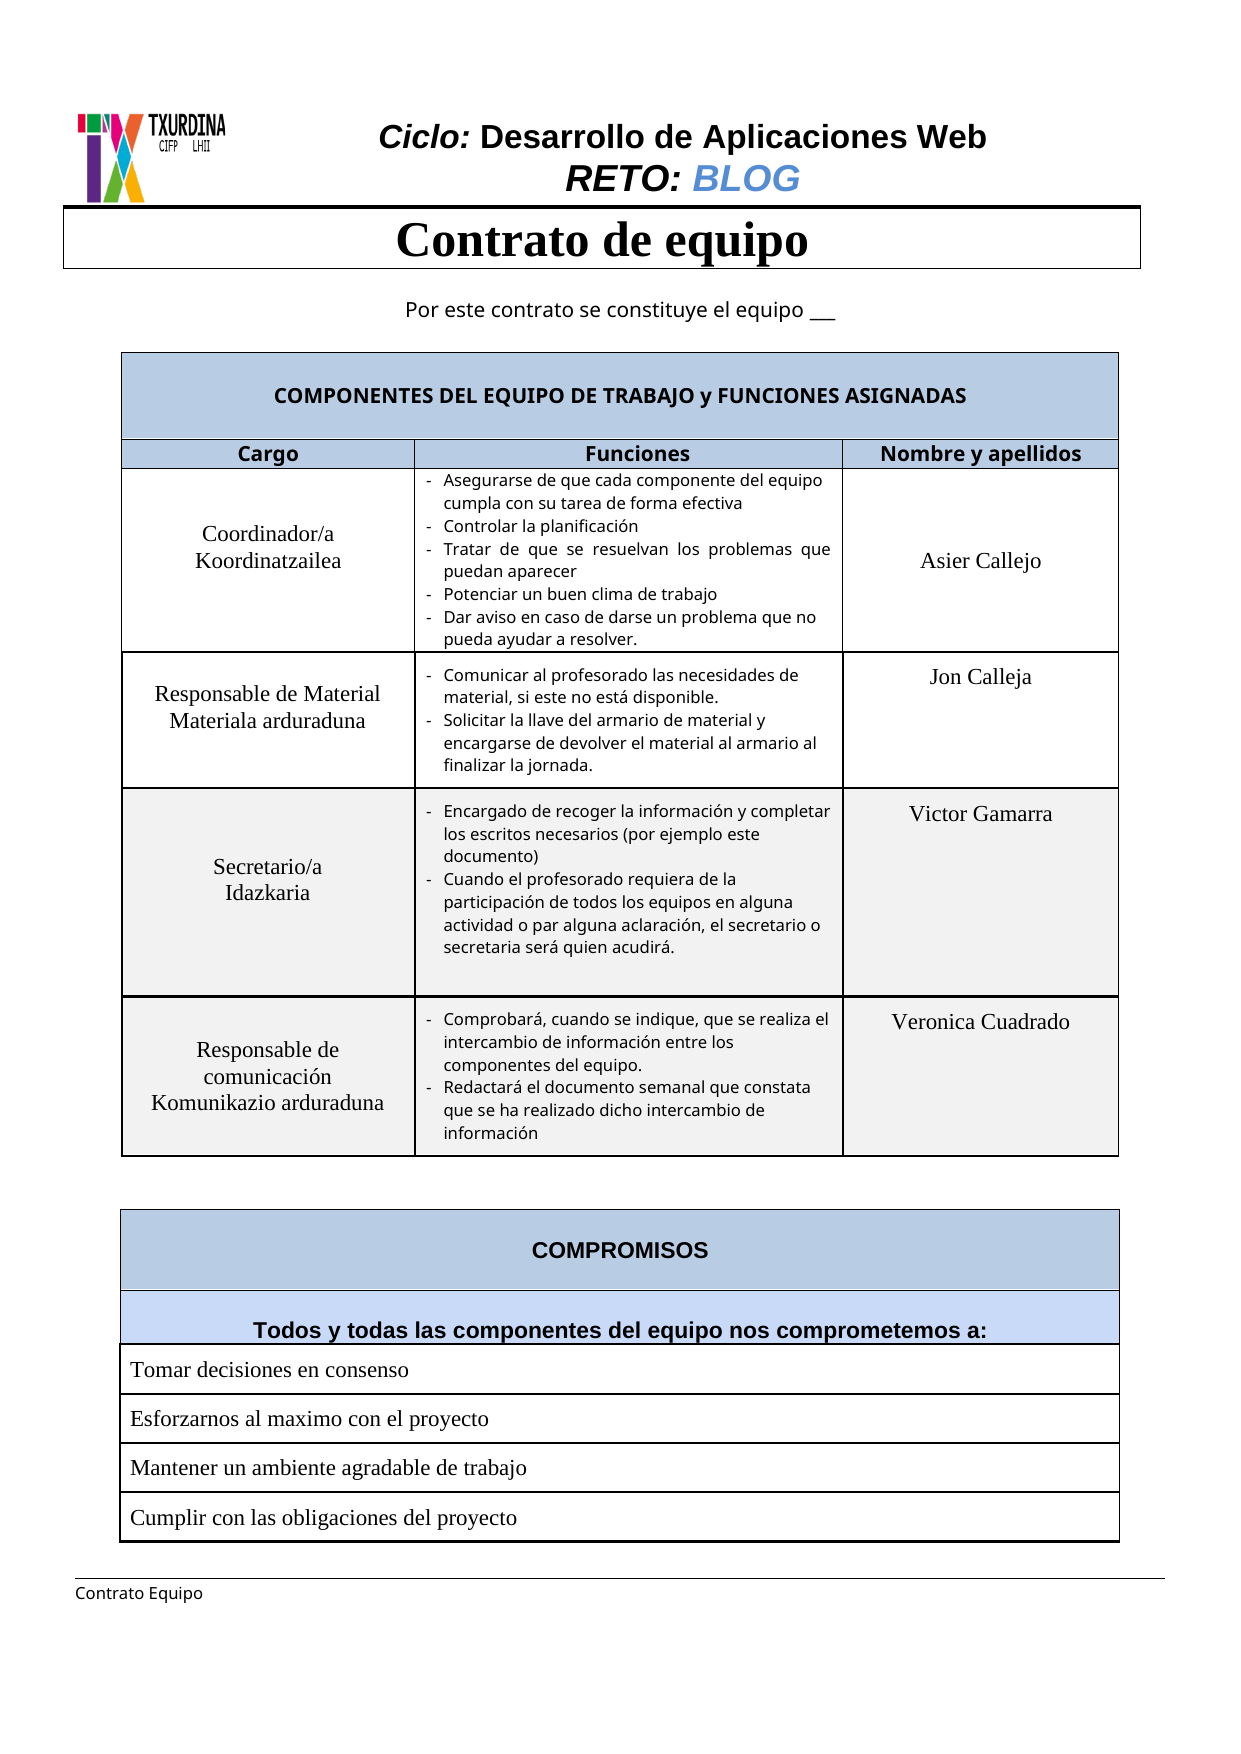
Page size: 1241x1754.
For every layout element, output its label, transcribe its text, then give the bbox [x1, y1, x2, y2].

table_cell Esforzarnos al maximo con el proyecto [121, 1395, 1119, 1442]
table_cell Cumplir con las obligaciones del proyecto [121, 1493, 1119, 1540]
table_cell Coordinador/a Koordinatzailea [122, 469, 414, 651]
table_cell Todos y todas las componentes del equipo nos comprometemos a: [121, 1291, 1119, 1343]
table_cell Cargo [122, 440, 414, 468]
table_cell Veronica Cuadrado [844, 998, 1118, 1154]
table_cell Asegurarse de que cada componente del equipo cumpla con su tarea de forma efectiva Controlar la planificación Tratar de que se resuelvan los problemas que puedan aparecer Potenciar un buen clima de trabajo Dar aviso en caso de darse un problema que no pueda ayudar a resolver. [415, 469, 842, 651]
table_cell Responsable de Material Materiala arduraduna [123, 653, 414, 787]
table_cell Tomar decisiones en consenso [121, 1345, 1119, 1392]
table_cell Secretario/a Idazkaria [123, 789, 414, 995]
table_cell Comunicar al profesorado las necesidades de material, si este no está disponible. Solicitar la llave del armario de material y encargarse de devolver el material al armario al finalizar la jornada. [416, 653, 842, 787]
table_cell Nombre y apellidos [843, 440, 1118, 468]
table_cell Funciones [415, 440, 842, 468]
table_cell Comprobará, cuando se indique, que se realiza el intercambio de información entre los componentes del equipo. Redactará el documento semanal que constata que se ha realizado dicho intercambio de información [416, 998, 842, 1154]
table_header COMPROMISOS [121, 1210, 1119, 1289]
table_cell Jon Calleja [844, 653, 1118, 787]
table_cell Encargado de recoger la información y completar los escritos necesarios (por ejemplo este documento) Cuando el profesorado requiera de la participación de todos los equipos en alguna actividad o par alguna aclaración, el secretario o secretaria será quien acudirá. [416, 789, 842, 995]
table_header COMPONENTES DEL EQUIPO DE TRABAJO y FUNCIONES ASIGNADAS [122, 353, 1118, 438]
text Por este contrato se constituye el equipo ___ [75, 295, 1165, 324]
table_cell Victor Gamarra [844, 789, 1118, 995]
table_cell Mantener un ambiente agradable de trabajo [121, 1444, 1119, 1491]
table_cell Responsable de comunicación Komunikazio arduraduna [123, 998, 414, 1154]
picture [75, 111, 226, 206]
table_cell Asier Callejo [843, 469, 1118, 651]
